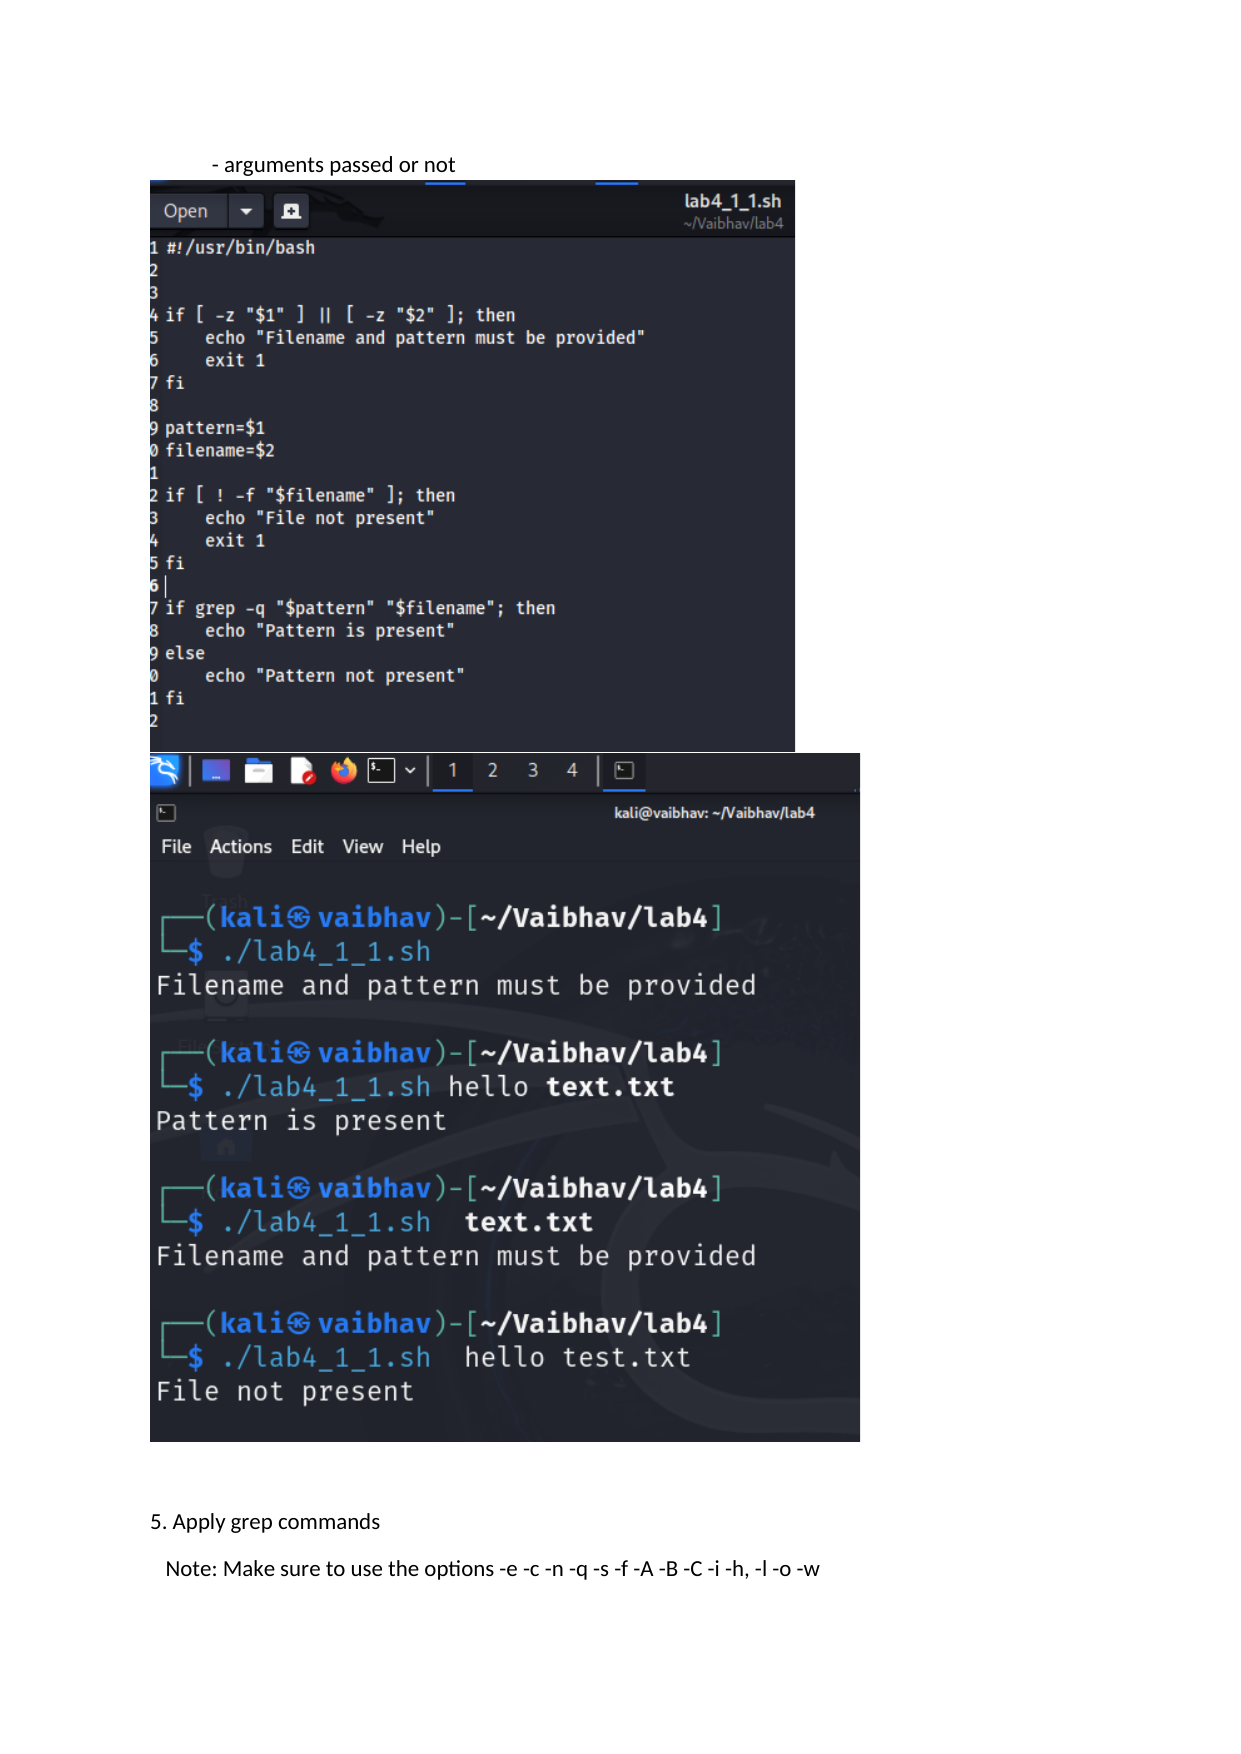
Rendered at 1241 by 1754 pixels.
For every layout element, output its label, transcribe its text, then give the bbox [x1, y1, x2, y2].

picture [150, 180, 796, 752]
text 5. Apply grep commands [150, 1507, 1090, 1535]
picture [150, 753, 861, 1442]
text Note: Make sure to use the options -e -c -n -q -s -f -A -B -C -i -h, -l -o -w [150, 1554, 1090, 1582]
